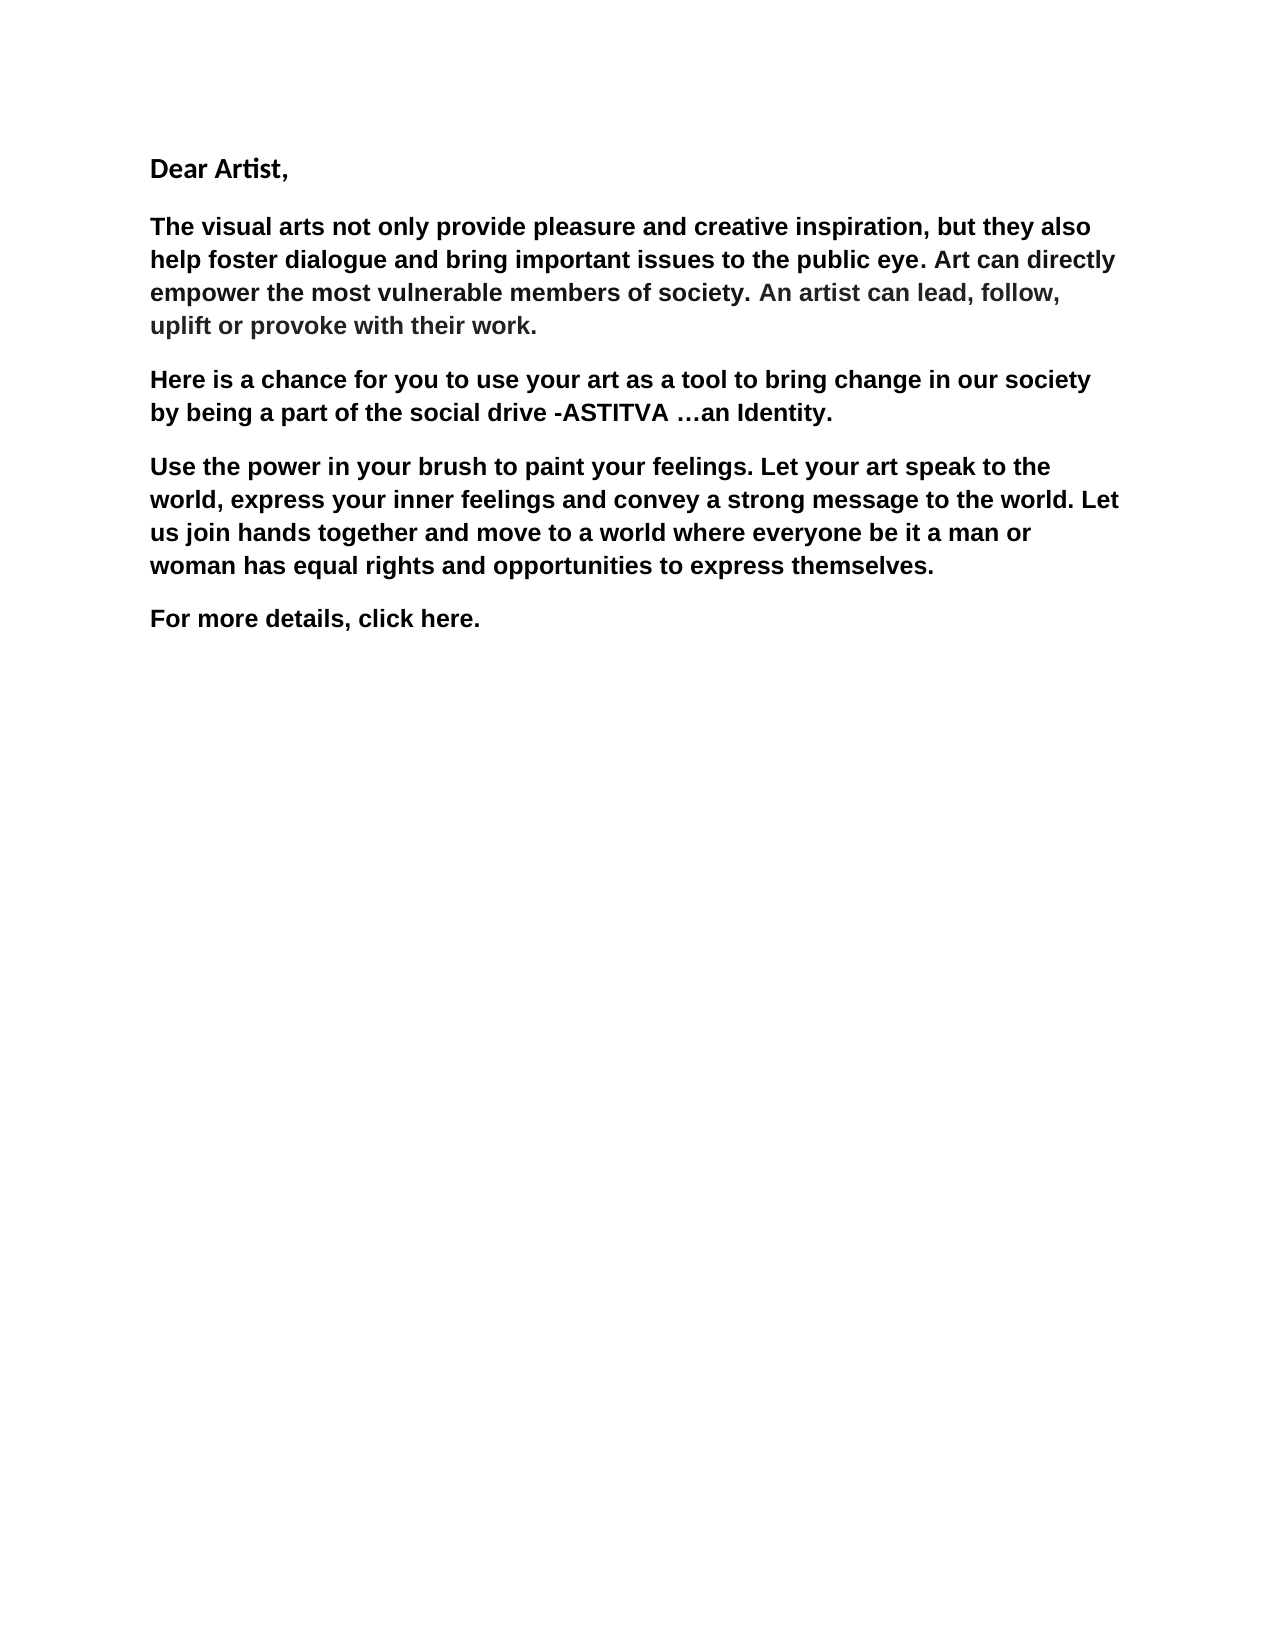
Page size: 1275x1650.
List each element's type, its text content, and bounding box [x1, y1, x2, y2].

text Use the power in your brush to paint your feelings. Let your art speak to the world, express your inner feelings and convey a strong message to the world. Let us join hands together and move to a world where everyone be it a man or woman has equal rights and opportunities to express themselves. [150, 452, 1125, 579]
text For more details, click here. [150, 604, 1125, 633]
text Here is a chance for you to use your art as a tool to bring change in our society by being a part of the social drive -ASTITVA …an Identity. [150, 365, 1125, 426]
text Dear Artist, [150, 150, 1125, 186]
text The visual arts not only provide pleasure and creative inspiration, but they also help foster dialogue and bring important issues to the public eye. Art can directly empower the most vulnerable members of society. An artist can lead, follow, uplift or provoke with their work. [150, 212, 1125, 339]
